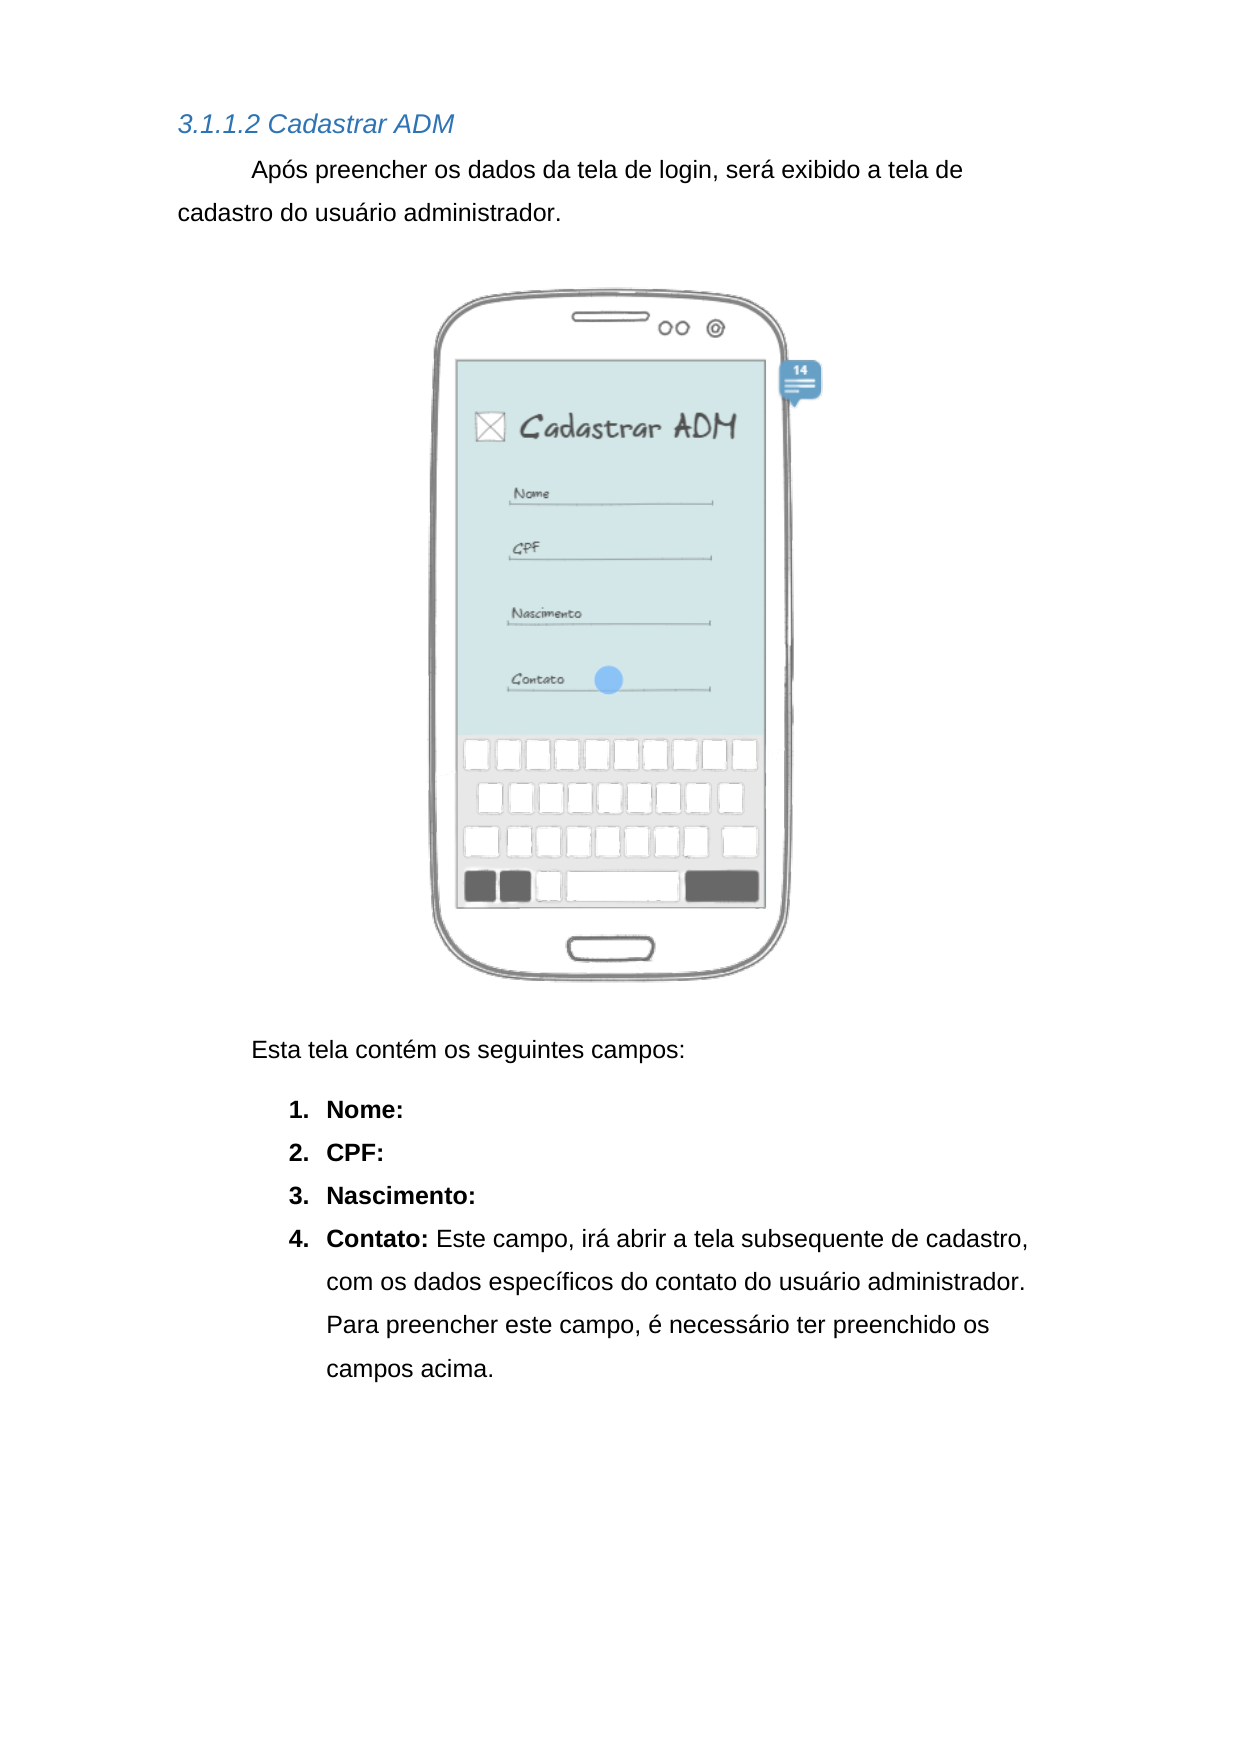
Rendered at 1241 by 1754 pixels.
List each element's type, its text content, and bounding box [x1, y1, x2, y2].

subtitle 3.1.1.2 Cadastrar ADM [177, 108, 1063, 139]
text Esta tela contém os seguintes campos: [177, 1035, 1063, 1064]
list Nascimento: [288, 1181, 1063, 1210]
list Nome: [288, 1095, 1063, 1124]
list Contato: Este campo, irá abrir a tela subsequente de cadastro, com os dados específicos do contato do usuário administrador. Para preencher este campo, é necessário ter preenchido os campos acima. [288, 1224, 1063, 1382]
text Após preencher os dados da tela de login, será exibido a tela de cadastro do usuário administrador. [177, 155, 1063, 227]
picture [417, 259, 823, 1006]
list CPF: [288, 1138, 1063, 1167]
